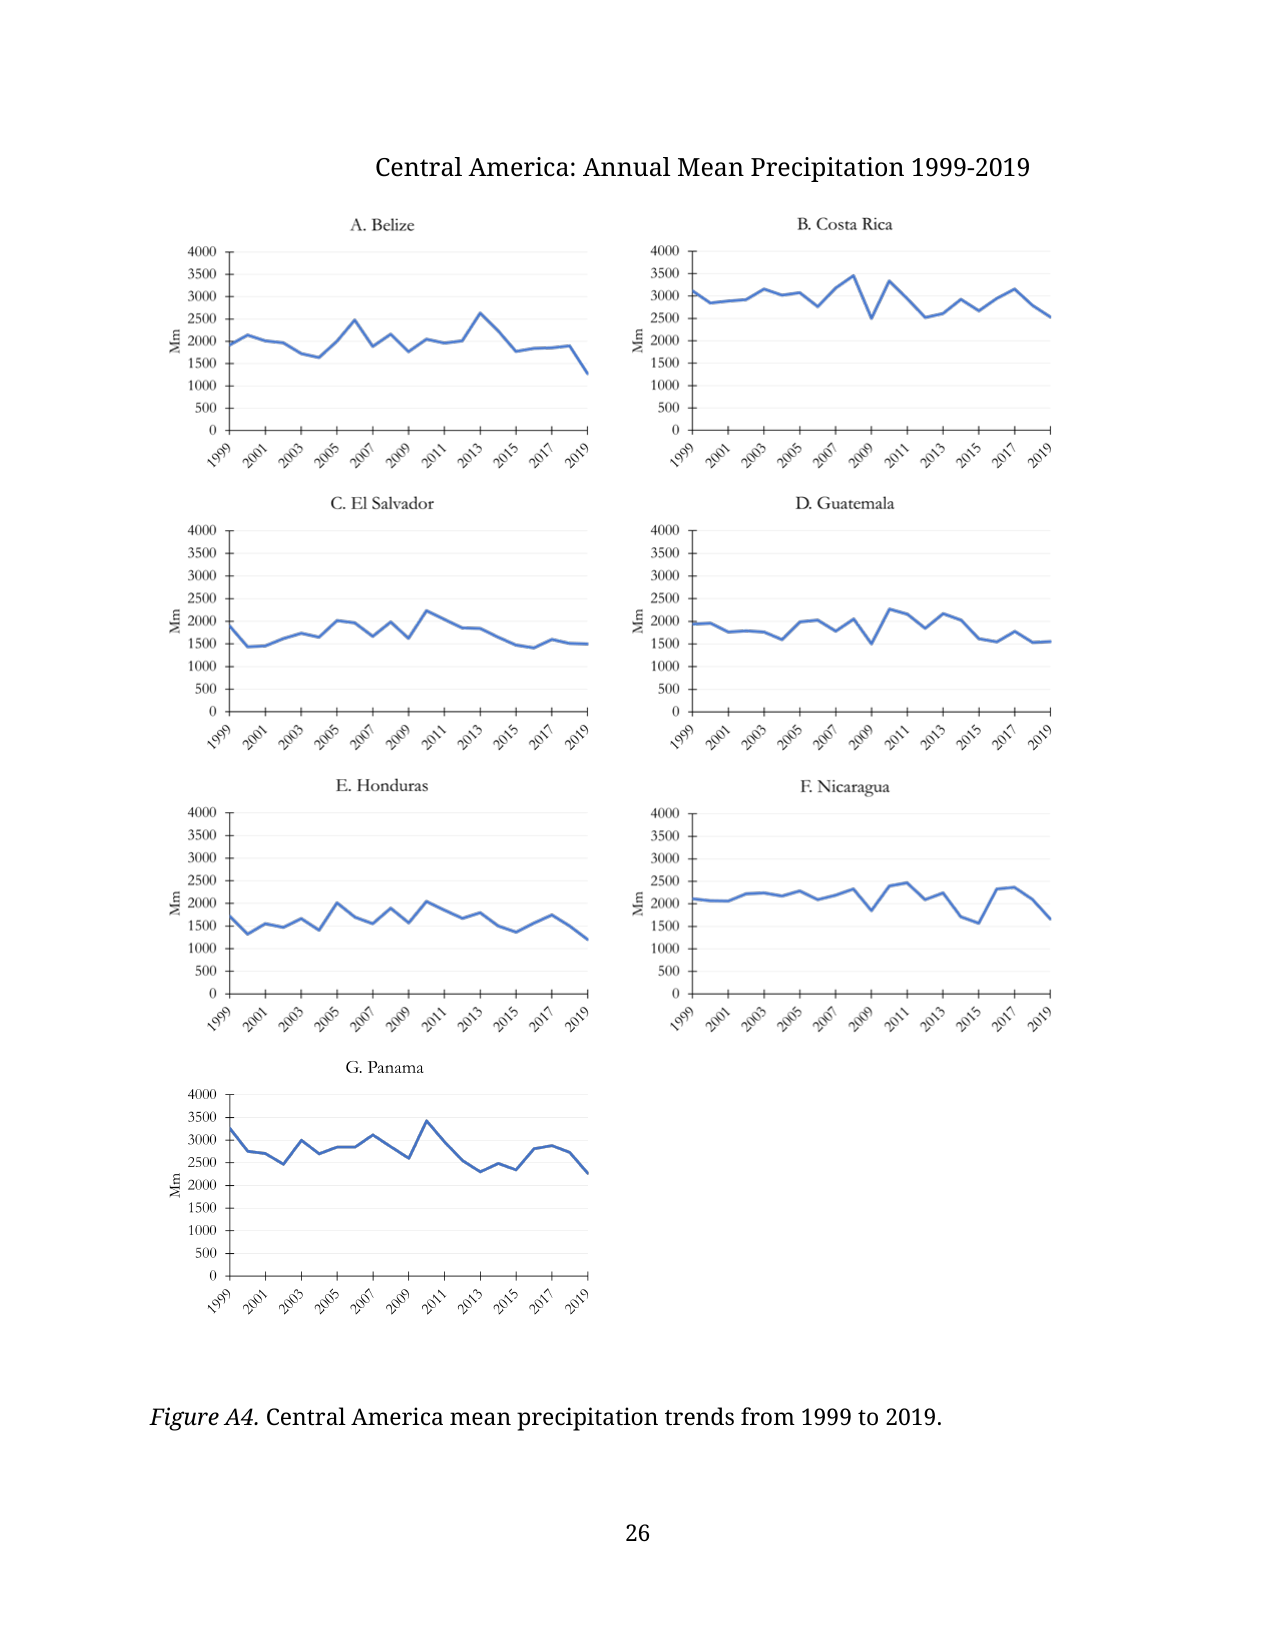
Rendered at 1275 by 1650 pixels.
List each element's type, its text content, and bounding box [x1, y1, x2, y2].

text Figure A4. Central America mean precipitation trends from 1999 to 2019. [150, 1401, 1125, 1433]
text Central America: Annual Mean Precipitation 1999-2019 [300, 150, 1125, 184]
picture [150, 483, 1077, 762]
picture [150, 1047, 614, 1326]
picture [150, 765, 1077, 1044]
picture [150, 205, 1077, 480]
